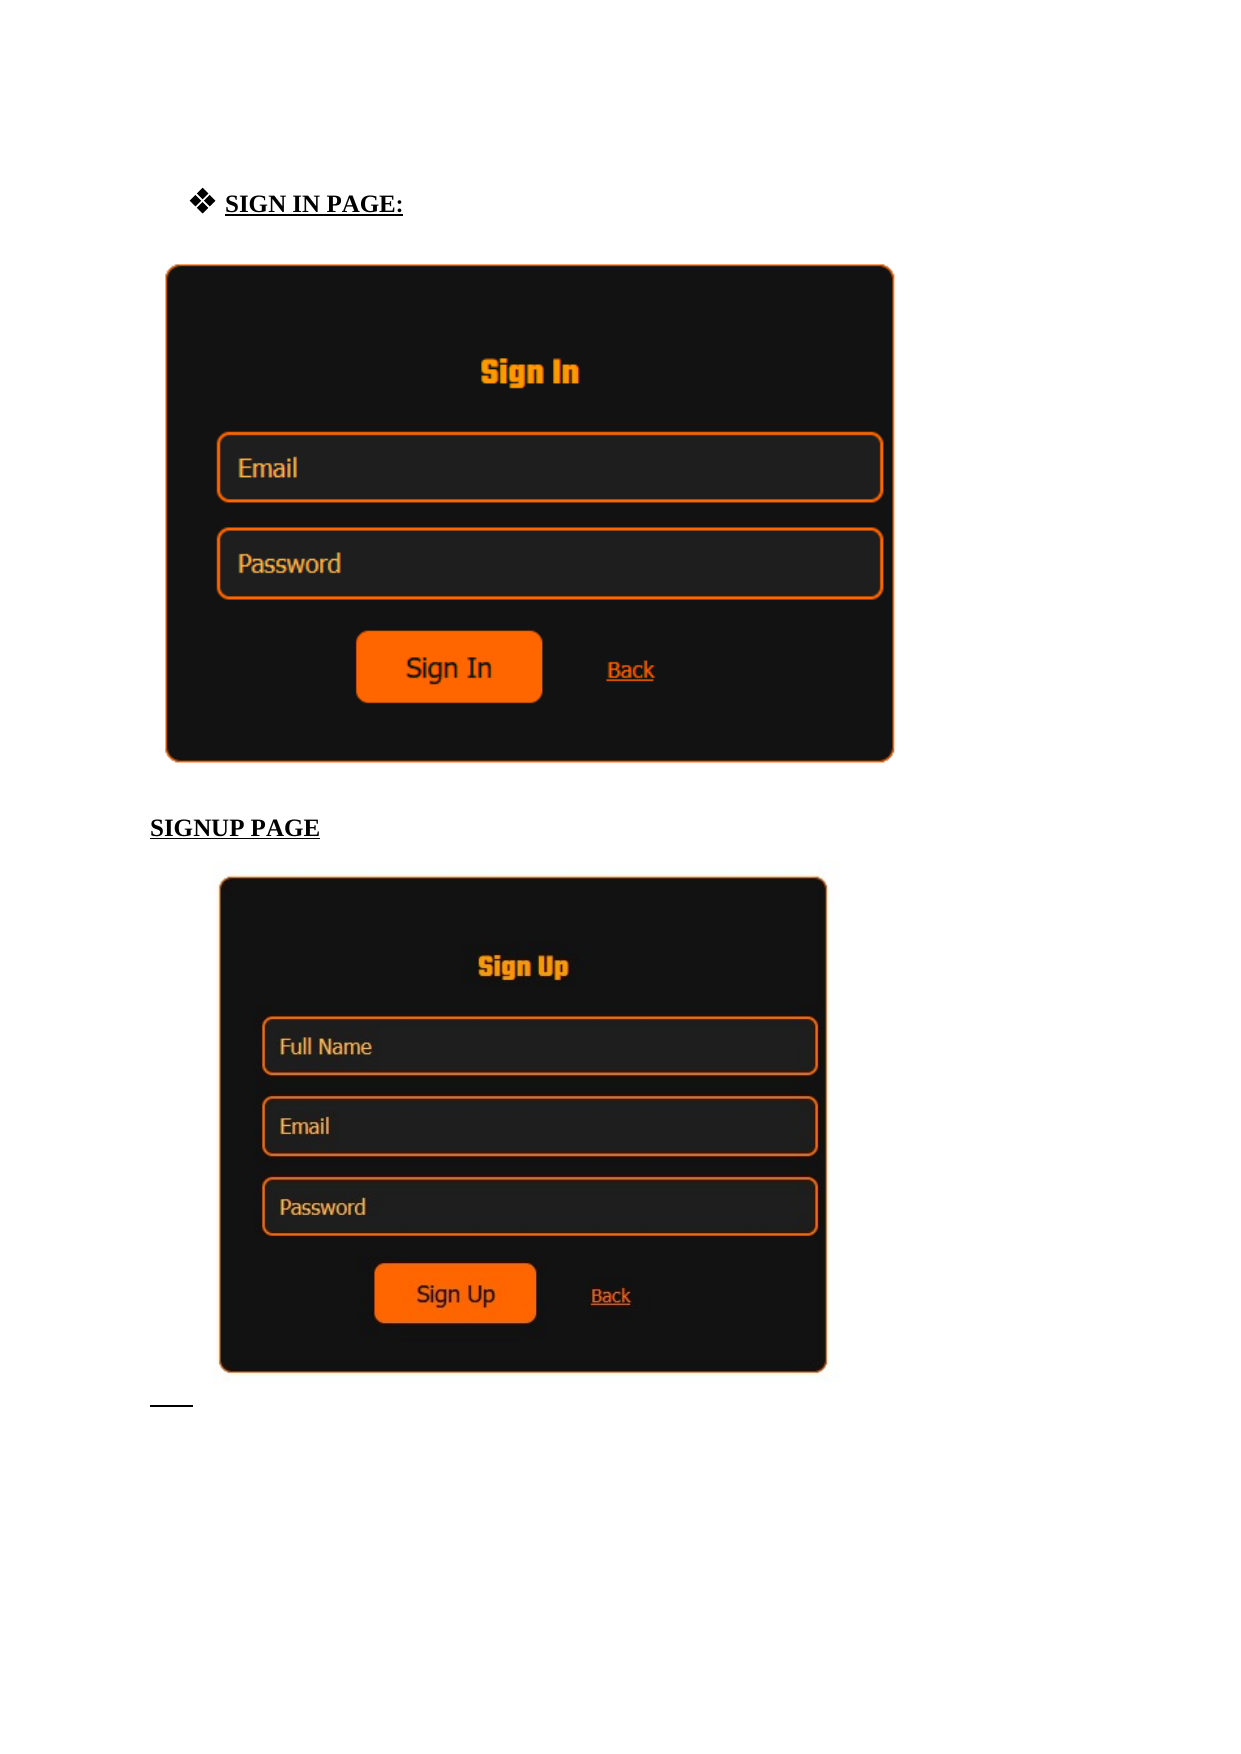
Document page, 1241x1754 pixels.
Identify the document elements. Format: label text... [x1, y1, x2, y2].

picture [150, 239, 907, 794]
picture [192, 860, 852, 1403]
list SIGN IN PAGE: [187, 188, 1090, 220]
text SIGNUP PAGE [150, 813, 1090, 841]
